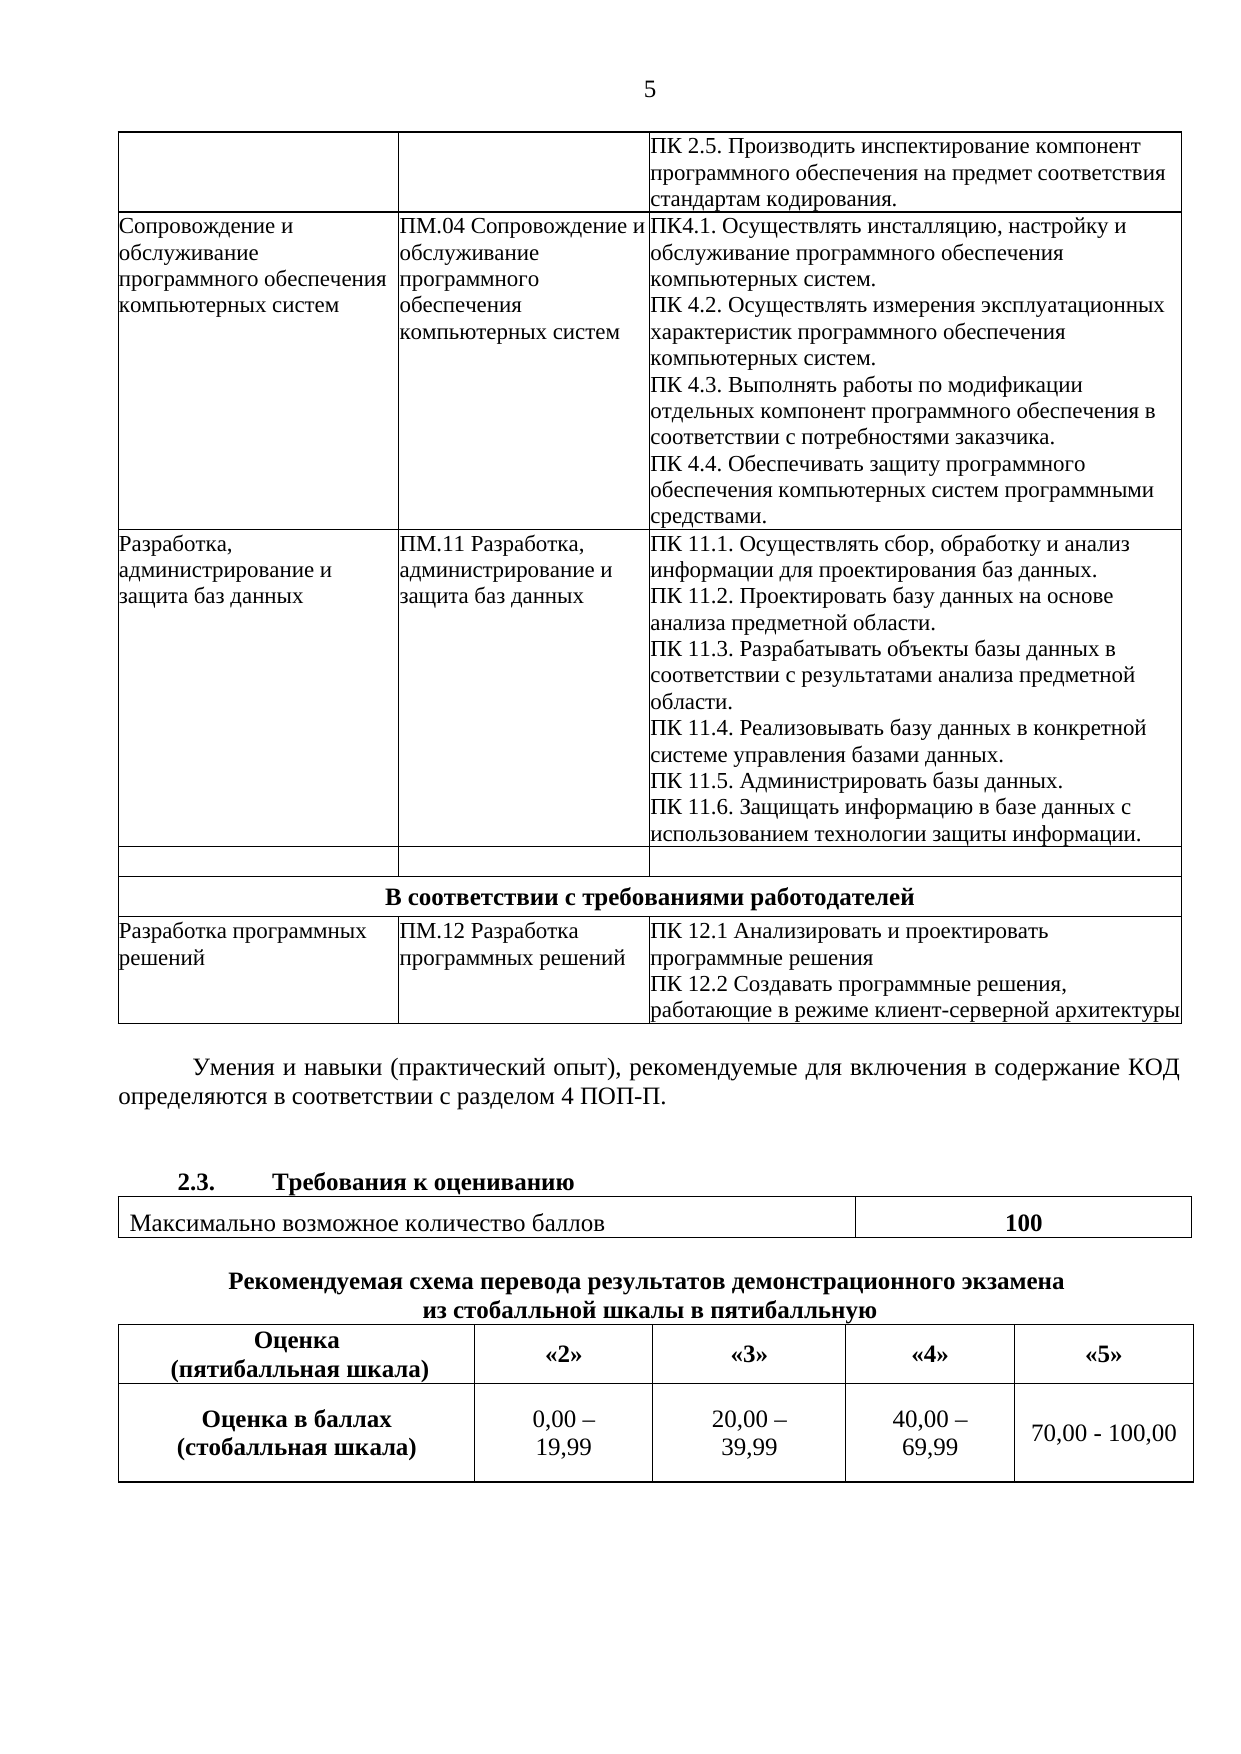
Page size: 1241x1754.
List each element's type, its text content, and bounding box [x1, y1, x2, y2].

text Умения и навыки (практический опыт), рекомендуемые для включения в содержание КОД определяются в соответствии с разделом 4 ПОП-П. [118, 1052, 1181, 1110]
table_cell Оценка в баллах (стобалльная шкала) [119, 1384, 474, 1481]
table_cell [650, 133, 1181, 211]
table_header «4» [846, 1325, 1014, 1382]
table_cell Разработка, администрирование и защита баз данных [119, 530, 398, 846]
table_header «3» [653, 1325, 845, 1382]
table_cell В соответствии с требованиями работодателей [119, 877, 1181, 916]
table_header «2» [475, 1325, 652, 1382]
table_cell Сопровождение и обслуживание программного обеспечения компьютерных систем [119, 213, 398, 529]
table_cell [119, 133, 398, 211]
table_header Оценка (пятибалльная шкала) [119, 1325, 474, 1382]
table_cell [119, 847, 398, 876]
list Требования к оцениванию [118, 1167, 1181, 1196]
table_cell ПК 12.1 Анализировать и проектировать программные решения ПК 12.2 Создавать программные решения, работающие в режиме клиент-серверной архитектуры [650, 917, 1181, 1023]
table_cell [399, 133, 649, 211]
table_cell [399, 847, 649, 876]
table_cell ПК 11.1. Осуществлять сбор, обработку и анализ информации для проектирования баз данных. ПК 11.2. Проектировать базу данных на основе анализа предметной области. ПК 11.3. Разрабатывать объекты базы данных в соответствии с результатами анализа предметной области. ПК 11.4. Реализовывать базу данных в конкретной системе управления базами данных. ПК 11.5. Администрировать базы данных. ПК 11.6. Защищать информацию в базе данных с использованием технологии защиты информации. [650, 530, 1181, 846]
table_cell [650, 847, 1181, 876]
table_cell 70,00 - 100,00 [1015, 1384, 1193, 1481]
table_cell 20,00 – 39,99 [653, 1384, 845, 1481]
text Рекомендуемая схема перевода результатов демонстрационного экзамена из стобалльной шкалы в пятибалльную [118, 1266, 1181, 1324]
table_cell ПК4.1. Осуществлять инсталляцию, настройку и обслуживание программного обеспечения компьютерных систем. ПК 4.2. Осуществлять измерения эксплуатационных характеристик программного обеспечения компьютерных систем. ПК 4.3. Выполнять работы по модификации отдельных компонент программного обеспечения в соответствии с потребностями заказчика. ПК 4.4. Обеспечивать защиту программного обеспечения компьютерных систем программными средствами. [650, 213, 1181, 529]
table_header Максимально возможное количество баллов [119, 1197, 855, 1237]
table_cell ПМ.04 Сопровождение и обслуживание программного обеспечения компьютерных систем [399, 213, 649, 529]
table_header «5» [1015, 1325, 1193, 1382]
table_header 100 [856, 1197, 1191, 1237]
table_cell Разработка программных решений [119, 917, 398, 1023]
table_cell 0,00 – 19,99 [475, 1384, 652, 1481]
table_cell 40,00 – 69,99 [846, 1384, 1014, 1481]
table_cell ПМ.11 Разработка, администрирование и защита баз данных [399, 530, 649, 846]
table_cell ПМ.12 Разработка программных решений [399, 917, 649, 1023]
